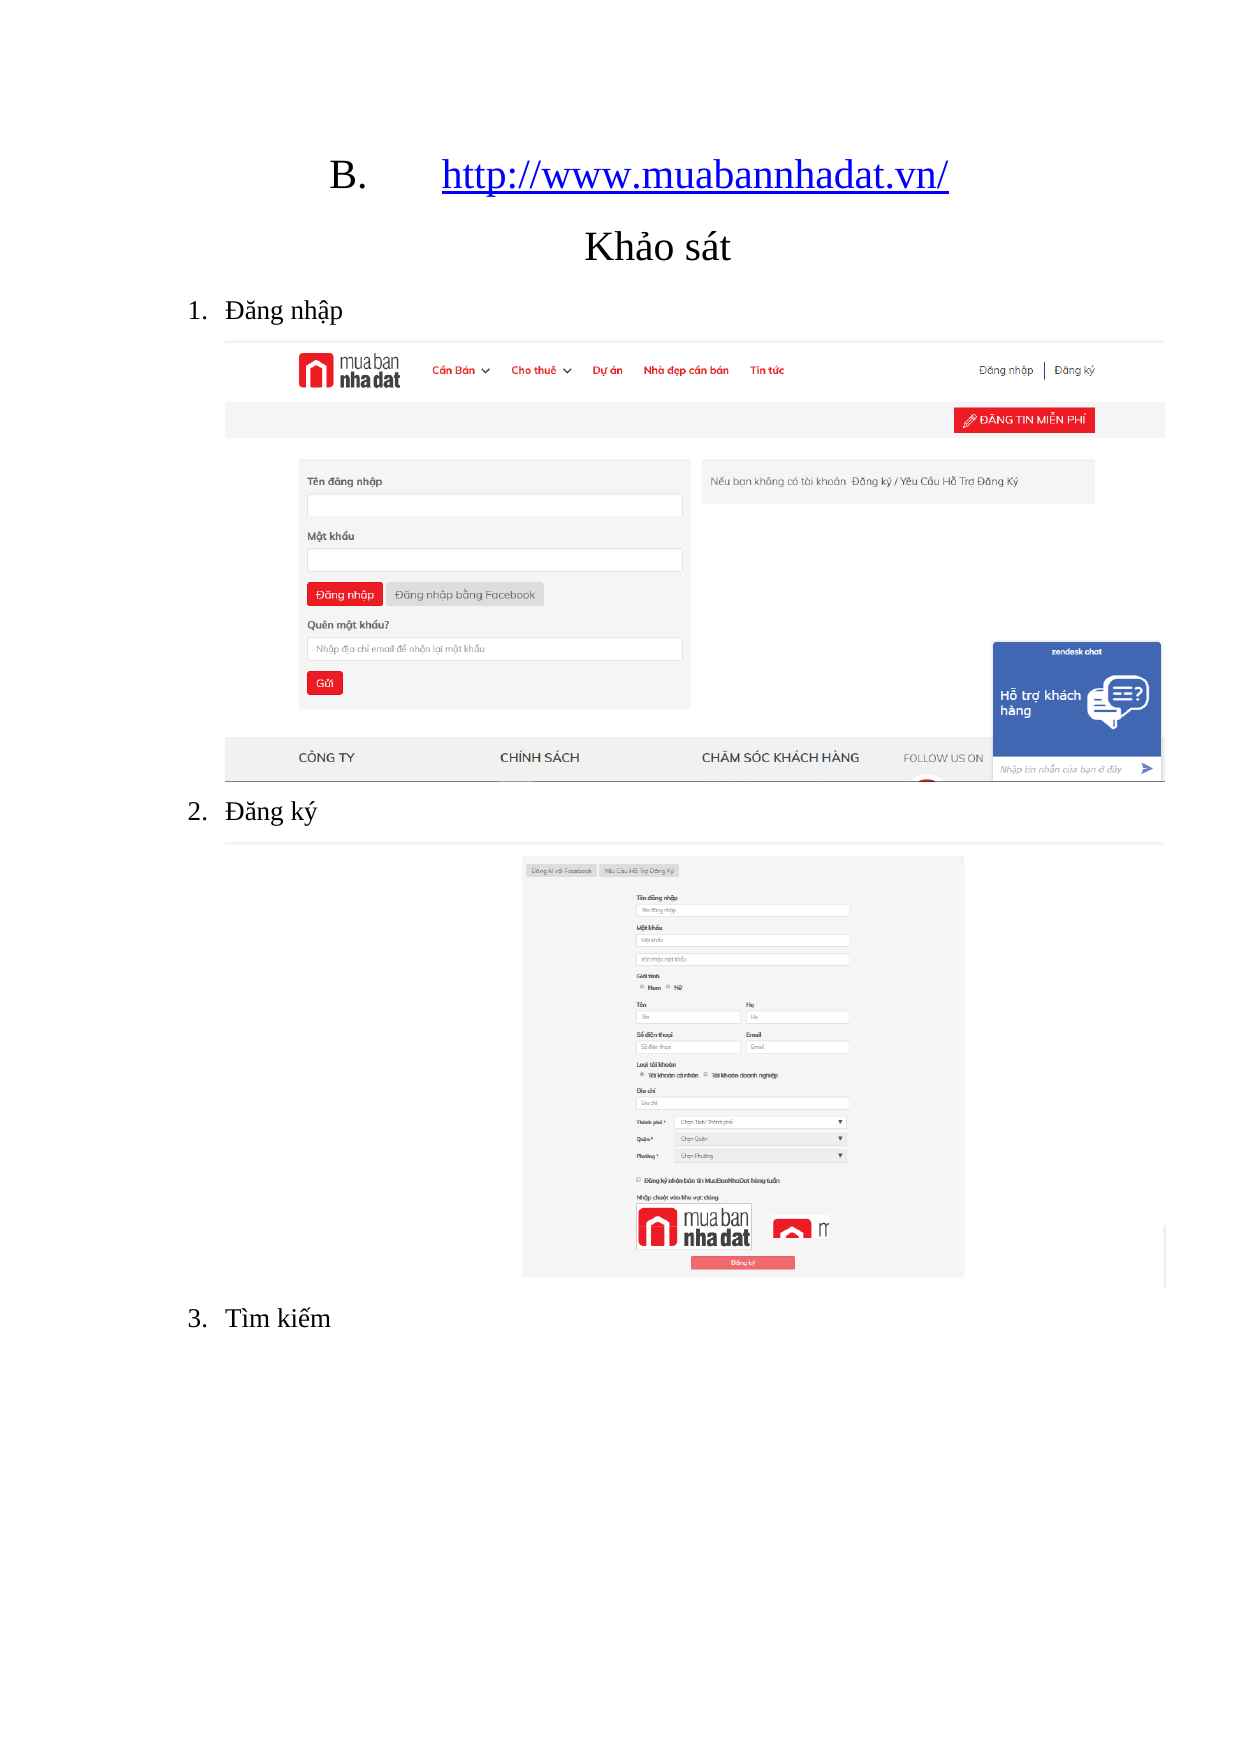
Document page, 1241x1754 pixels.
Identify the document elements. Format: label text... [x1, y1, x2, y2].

list Đăng nhập [187, 294, 1090, 325]
picture [225, 340, 1166, 782]
picture [225, 842, 1166, 1289]
list Đăng ký [187, 796, 1090, 827]
list Tìm kiếm [187, 1302, 1090, 1334]
list Khảo sát [225, 222, 1090, 270]
list http://www.muabannhadat.vn/ [187, 150, 1090, 198]
